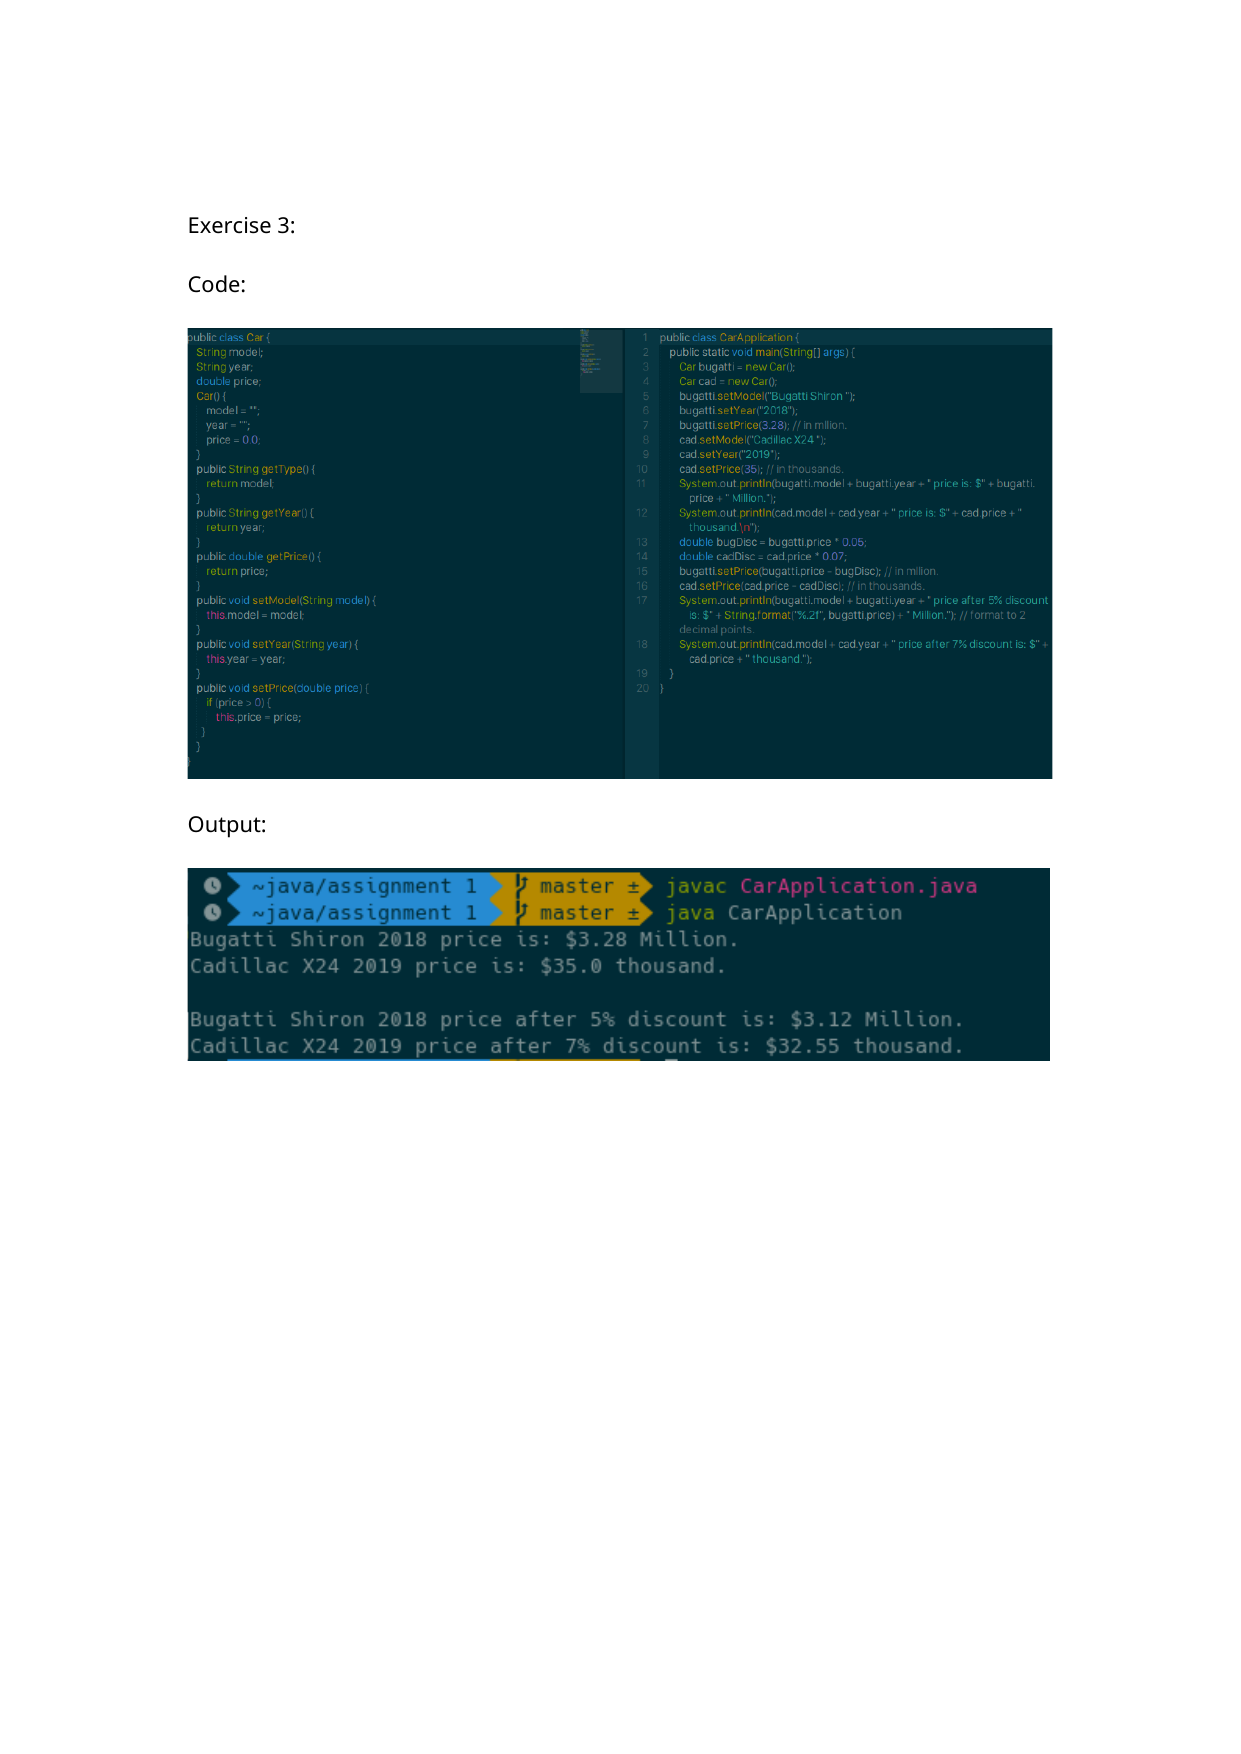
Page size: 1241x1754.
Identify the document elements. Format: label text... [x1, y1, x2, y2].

picture [974, 641, 982, 647]
picture [842, 1012, 851, 1026]
picture [255, 1037, 262, 1053]
picture [591, 959, 601, 973]
picture [780, 1039, 788, 1053]
picture [328, 1039, 338, 1052]
picture [319, 935, 325, 946]
picture [628, 1011, 638, 1026]
picture [243, 932, 250, 946]
picture [842, 909, 851, 919]
picture [816, 509, 822, 516]
picture [942, 882, 951, 893]
picture [455, 1015, 463, 1026]
picture [654, 962, 663, 973]
picture [754, 882, 763, 893]
picture [703, 909, 713, 919]
picture [717, 935, 726, 946]
picture [330, 935, 338, 946]
picture [805, 904, 813, 919]
picture [667, 909, 674, 924]
picture [204, 1016, 213, 1026]
picture [261, 480, 271, 486]
picture [204, 877, 221, 894]
picture [262, 511, 272, 518]
picture [729, 906, 738, 919]
picture [228, 873, 653, 926]
picture [379, 1012, 388, 1026]
picture [380, 959, 387, 973]
picture [251, 511, 258, 518]
picture [678, 909, 688, 919]
picture [717, 882, 726, 893]
picture [267, 962, 276, 973]
picture [667, 1015, 676, 1026]
picture [930, 1042, 938, 1053]
picture [692, 958, 713, 973]
picture [679, 882, 688, 893]
picture [187, 328, 1053, 779]
picture [493, 962, 500, 973]
picture [292, 1012, 301, 1026]
picture [217, 935, 226, 951]
picture [216, 958, 225, 973]
picture [780, 909, 788, 924]
picture [218, 366, 225, 372]
picture [405, 1012, 413, 1026]
text Code: [187, 269, 1053, 299]
picture [629, 958, 638, 972]
picture [204, 936, 213, 946]
picture [805, 882, 813, 897]
picture [267, 1042, 276, 1053]
picture [255, 957, 262, 973]
picture [567, 959, 576, 973]
picture [255, 1012, 263, 1026]
picture [830, 909, 838, 919]
picture [217, 1016, 226, 1031]
picture [605, 932, 613, 946]
picture [701, 438, 713, 442]
picture [775, 365, 784, 370]
picture [269, 1015, 275, 1026]
picture [442, 935, 451, 950]
picture [528, 1042, 538, 1053]
picture [243, 957, 249, 973]
picture [701, 584, 713, 588]
picture [417, 932, 426, 946]
picture [517, 1039, 525, 1053]
picture [692, 1039, 700, 1053]
picture [405, 932, 413, 946]
picture [766, 906, 777, 919]
picture [829, 1039, 838, 1053]
picture [705, 1016, 713, 1026]
picture [204, 904, 221, 921]
picture [892, 909, 901, 919]
picture [466, 962, 476, 973]
picture [592, 1012, 615, 1026]
picture [734, 393, 744, 399]
picture [855, 906, 863, 919]
picture [905, 1011, 913, 1026]
picture [568, 1015, 576, 1026]
picture [736, 436, 742, 443]
picture [892, 1011, 901, 1026]
picture [920, 1016, 926, 1026]
picture [905, 882, 913, 893]
picture [391, 932, 401, 946]
picture [667, 1042, 676, 1053]
picture [745, 1016, 751, 1026]
picture [470, 1016, 476, 1026]
picture [529, 935, 538, 946]
picture [923, 612, 932, 618]
picture [805, 1012, 813, 1026]
picture [519, 935, 526, 946]
picture [354, 1039, 363, 1053]
picture [704, 882, 713, 893]
picture [967, 882, 976, 893]
picture [292, 932, 301, 946]
picture [691, 909, 701, 919]
picture [391, 1039, 401, 1053]
picture [505, 962, 513, 973]
picture [417, 1012, 426, 1026]
picture [917, 1042, 926, 1053]
picture [954, 882, 963, 893]
picture [817, 1039, 826, 1053]
picture [657, 935, 663, 946]
picture [204, 1042, 213, 1053]
picture [767, 1038, 776, 1056]
picture [866, 1012, 877, 1026]
picture [830, 882, 838, 893]
picture [755, 1015, 763, 1026]
picture [554, 1016, 563, 1026]
picture [655, 1015, 663, 1026]
picture [454, 962, 463, 973]
picture [269, 597, 279, 603]
picture [192, 959, 200, 973]
picture [892, 882, 901, 893]
picture [941, 1038, 951, 1053]
picture [880, 909, 888, 919]
picture [579, 932, 588, 946]
picture [554, 959, 563, 973]
picture [366, 1039, 376, 1053]
picture [710, 365, 717, 372]
picture [317, 1039, 325, 1053]
picture [216, 1038, 225, 1053]
picture [192, 1039, 200, 1053]
picture [542, 957, 551, 976]
picture [654, 1042, 663, 1053]
picture [230, 962, 237, 973]
picture [320, 1016, 325, 1026]
picture [867, 1038, 876, 1053]
picture [630, 1042, 638, 1053]
picture [792, 1011, 801, 1029]
picture [767, 882, 776, 892]
picture [818, 909, 826, 919]
picture [531, 1011, 538, 1026]
picture [430, 962, 438, 972]
picture [830, 1012, 838, 1026]
picture [192, 1012, 201, 1026]
picture [667, 882, 674, 897]
picture [755, 909, 763, 919]
picture [279, 962, 288, 973]
picture [730, 1042, 738, 1053]
picture [466, 1042, 476, 1053]
picture [905, 1042, 913, 1053]
picture [667, 962, 676, 973]
picture [304, 959, 314, 972]
picture [679, 1042, 688, 1053]
picture [304, 1039, 314, 1053]
picture [517, 1015, 526, 1026]
picture [603, 1038, 613, 1053]
picture [492, 1042, 501, 1053]
picture [882, 1015, 888, 1026]
picture [543, 1042, 551, 1052]
picture [692, 1016, 701, 1026]
picture [479, 935, 488, 946]
picture [391, 959, 401, 973]
picture [442, 1015, 451, 1031]
picture [391, 1012, 401, 1026]
picture [243, 1012, 250, 1026]
picture [691, 882, 701, 893]
picture [269, 935, 275, 946]
picture [455, 935, 463, 946]
picture [642, 1042, 651, 1053]
picture [342, 935, 351, 946]
picture [880, 1042, 888, 1053]
picture [366, 959, 376, 973]
picture [304, 1011, 313, 1026]
picture [866, 879, 876, 893]
picture [930, 1016, 938, 1026]
picture [567, 1039, 590, 1053]
picture [892, 1042, 901, 1053]
picture [304, 931, 313, 946]
picture [443, 1042, 450, 1053]
picture [567, 931, 576, 949]
picture [255, 932, 263, 946]
picture [679, 962, 688, 973]
picture [192, 932, 201, 946]
picture [792, 909, 801, 924]
picture [642, 962, 651, 973]
picture [679, 1016, 688, 1026]
picture [328, 959, 338, 972]
picture [469, 935, 475, 946]
text Exercise 3: [187, 209, 1053, 239]
picture [930, 882, 937, 897]
picture [443, 962, 450, 973]
picture [491, 1015, 501, 1026]
picture [317, 959, 325, 973]
picture [645, 1016, 651, 1026]
picture [942, 1016, 951, 1026]
picture [430, 1042, 438, 1052]
picture [640, 932, 652, 946]
picture [880, 882, 888, 893]
picture [716, 436, 726, 443]
picture [718, 1042, 725, 1053]
picture [617, 959, 625, 973]
picture [704, 553, 712, 559]
picture [742, 909, 751, 919]
picture [491, 935, 501, 946]
picture [868, 909, 876, 919]
picture [792, 1039, 801, 1053]
picture [379, 932, 388, 946]
picture [243, 1037, 250, 1053]
picture [737, 494, 747, 501]
picture [417, 962, 426, 977]
picture [617, 932, 626, 946]
picture [817, 877, 825, 893]
picture [618, 1042, 625, 1053]
picture [230, 1042, 237, 1053]
text Output: [187, 808, 1053, 838]
picture [279, 1042, 288, 1053]
picture [704, 935, 713, 946]
picture [667, 931, 676, 946]
picture [354, 1016, 363, 1026]
picture [680, 931, 688, 946]
picture [854, 1039, 863, 1053]
picture [855, 882, 863, 893]
picture [842, 882, 851, 893]
picture [778, 879, 801, 897]
picture [760, 350, 775, 355]
picture [229, 935, 238, 946]
picture [229, 1015, 238, 1026]
picture [454, 1042, 463, 1053]
picture [380, 1039, 388, 1053]
picture [342, 1016, 351, 1026]
picture [417, 1042, 426, 1057]
picture [330, 1015, 338, 1026]
picture [718, 1012, 725, 1026]
picture [354, 959, 363, 973]
picture [479, 1015, 488, 1026]
picture [204, 962, 213, 973]
picture [505, 1037, 513, 1052]
picture [354, 935, 363, 946]
picture [694, 935, 701, 946]
picture [543, 1012, 550, 1026]
picture [742, 879, 751, 893]
